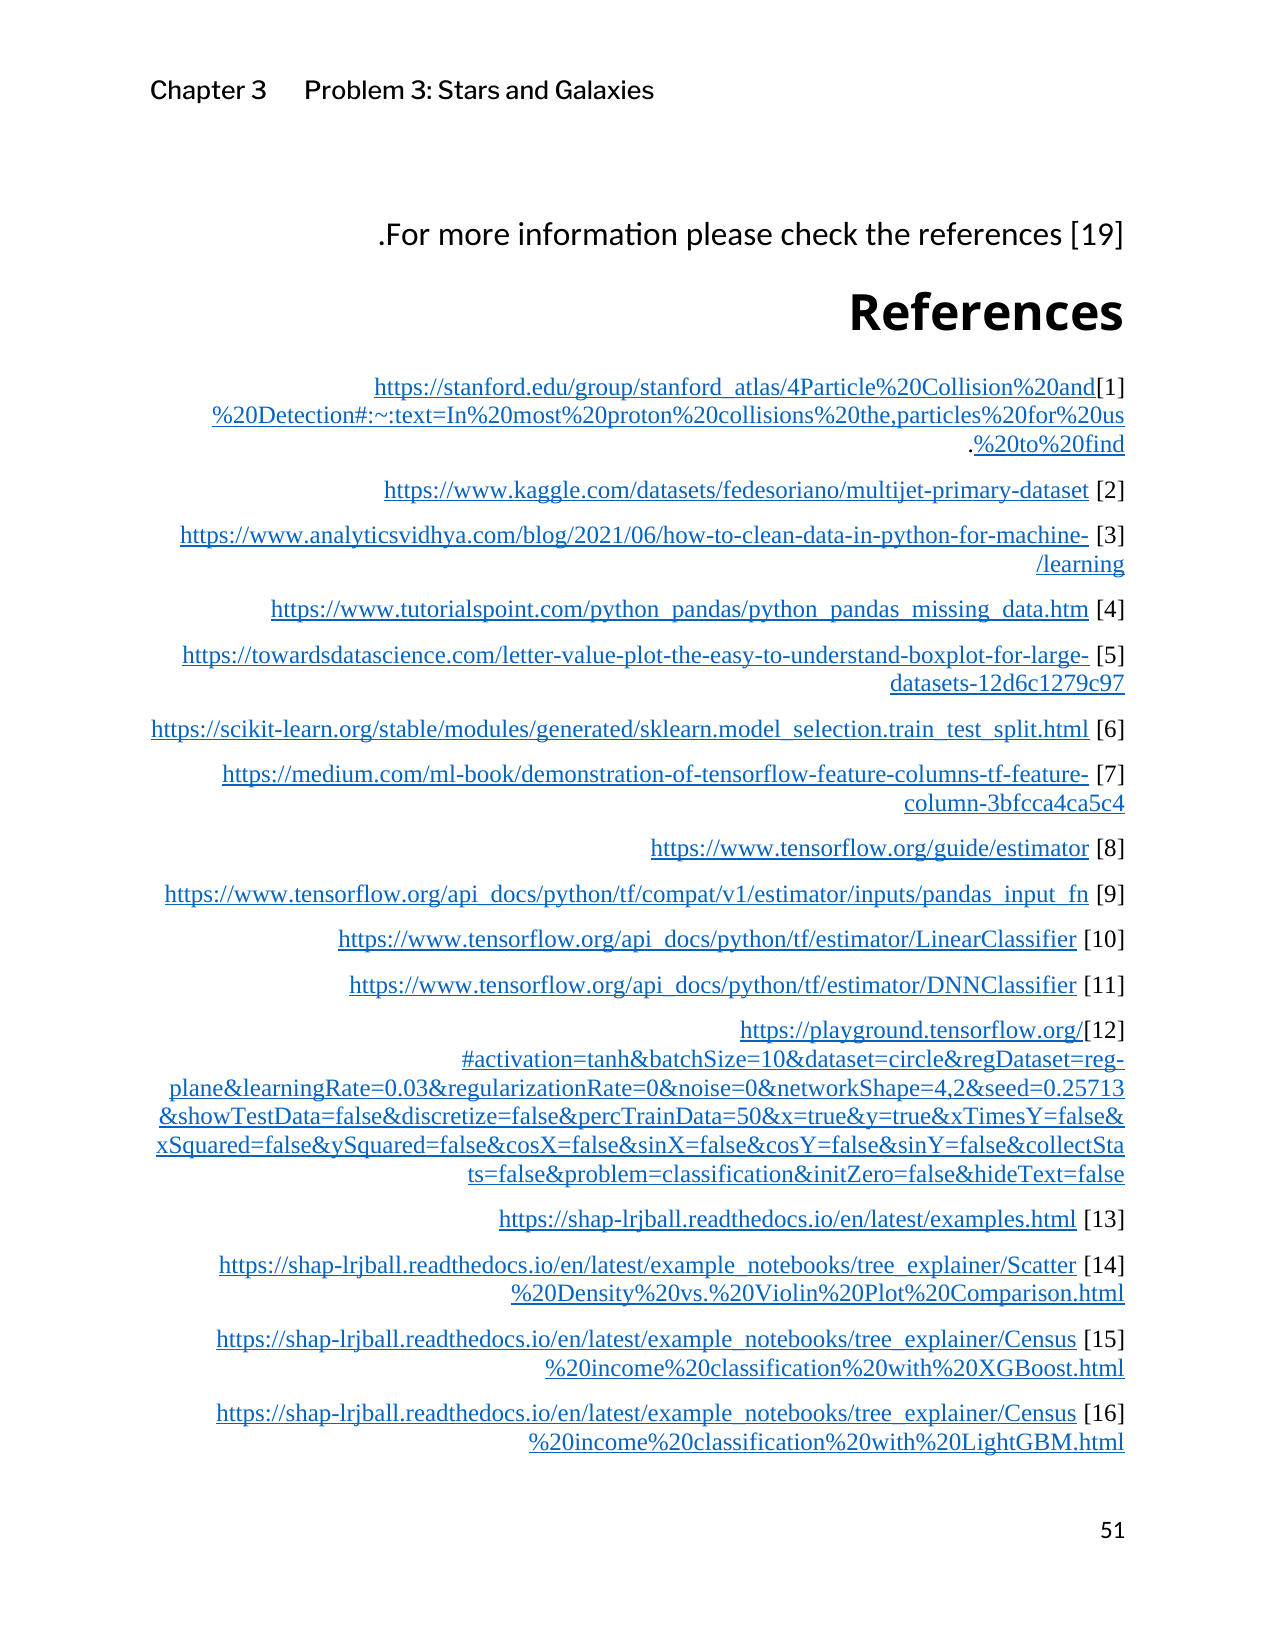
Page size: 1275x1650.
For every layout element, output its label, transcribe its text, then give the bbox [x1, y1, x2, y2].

text [16] https://shap-lrjball.readthedocs.io/en/latest/example_notebooks/tree_explainer/Census%20income%20classification%20with%20LightGBM.html [150, 1398, 1125, 1456]
text [3] https://www.analyticsvidhya.com/blog/2021/06/how-to-clean-data-in-python-for-machine-learning/ [150, 520, 1125, 578]
text [5] https://towardsdatascience.com/letter-value-plot-the-easy-to-understand-boxplot-for-large-datasets-12d6c1279c97 [150, 640, 1125, 697]
text [10] https://www.tensorflow.org/api_docs/python/tf/estimator/LinearClassifier [150, 924, 1125, 953]
text [13] https://shap-lrjball.readthedocs.io/en/latest/examples.html [150, 1204, 1125, 1233]
text [8] https://www.tensorflow.org/guide/estimator [150, 833, 1125, 862]
text [6] https://scikit-learn.org/stable/modules/generated/sklearn.model_selection.train_test_split.html [150, 714, 1125, 743]
text [1]https://stanford.edu/group/stanford_atlas/4Particle%20Collision%20and%20Detection#:~:text=In%20most%20proton%20collisions%20the,particles%20for%20us%20to%20find. [150, 372, 1125, 458]
text [4] https://www.tutorialspoint.com/python_pandas/python_pandas_missing_data.htm [150, 594, 1125, 623]
text [12]https://playground.tensorflow.org/#activation=tanh&batchSize=10&dataset=circle&regDataset=reg-plane&learningRate=0.03&regularizationRate=0&noise=0&networkShape=4,2&seed=0.25713&showTestData=false&discretize=false&percTrainData=50&x=true&y=true&xTimesY=false&xSquared=false&ySquared=false&cosX=false&sinX=false&cosY=false&sinY=false&collectStats=false&problem=classification&initZero=false&hideText=false [150, 1015, 1125, 1188]
text For more information please check the references [19]. [150, 213, 1125, 254]
text [14] https://shap-lrjball.readthedocs.io/en/latest/example_notebooks/tree_explainer/Scatter%20Density%20vs.%20Violin%20Plot%20Comparison.html [150, 1250, 1125, 1307]
text [2] https://www.kaggle.com/datasets/fedesoriano/multijet-primary-dataset [150, 475, 1125, 503]
text [9] https://www.tensorflow.org/api_docs/python/tf/compat/v1/estimator/inputs/pandas_input_fn [150, 879, 1125, 908]
text References [150, 277, 1125, 345]
text [11] https://www.tensorflow.org/api_docs/python/tf/estimator/DNNClassifier [150, 970, 1125, 998]
text [15] https://shap-lrjball.readthedocs.io/en/latest/example_notebooks/tree_explainer/Census%20income%20classification%20with%20XGBoost.html [150, 1324, 1125, 1381]
text [7] https://medium.com/ml-book/demonstration-of-tensorflow-feature-columns-tf-feature-column-3bfcca4ca5c4 [150, 759, 1125, 817]
